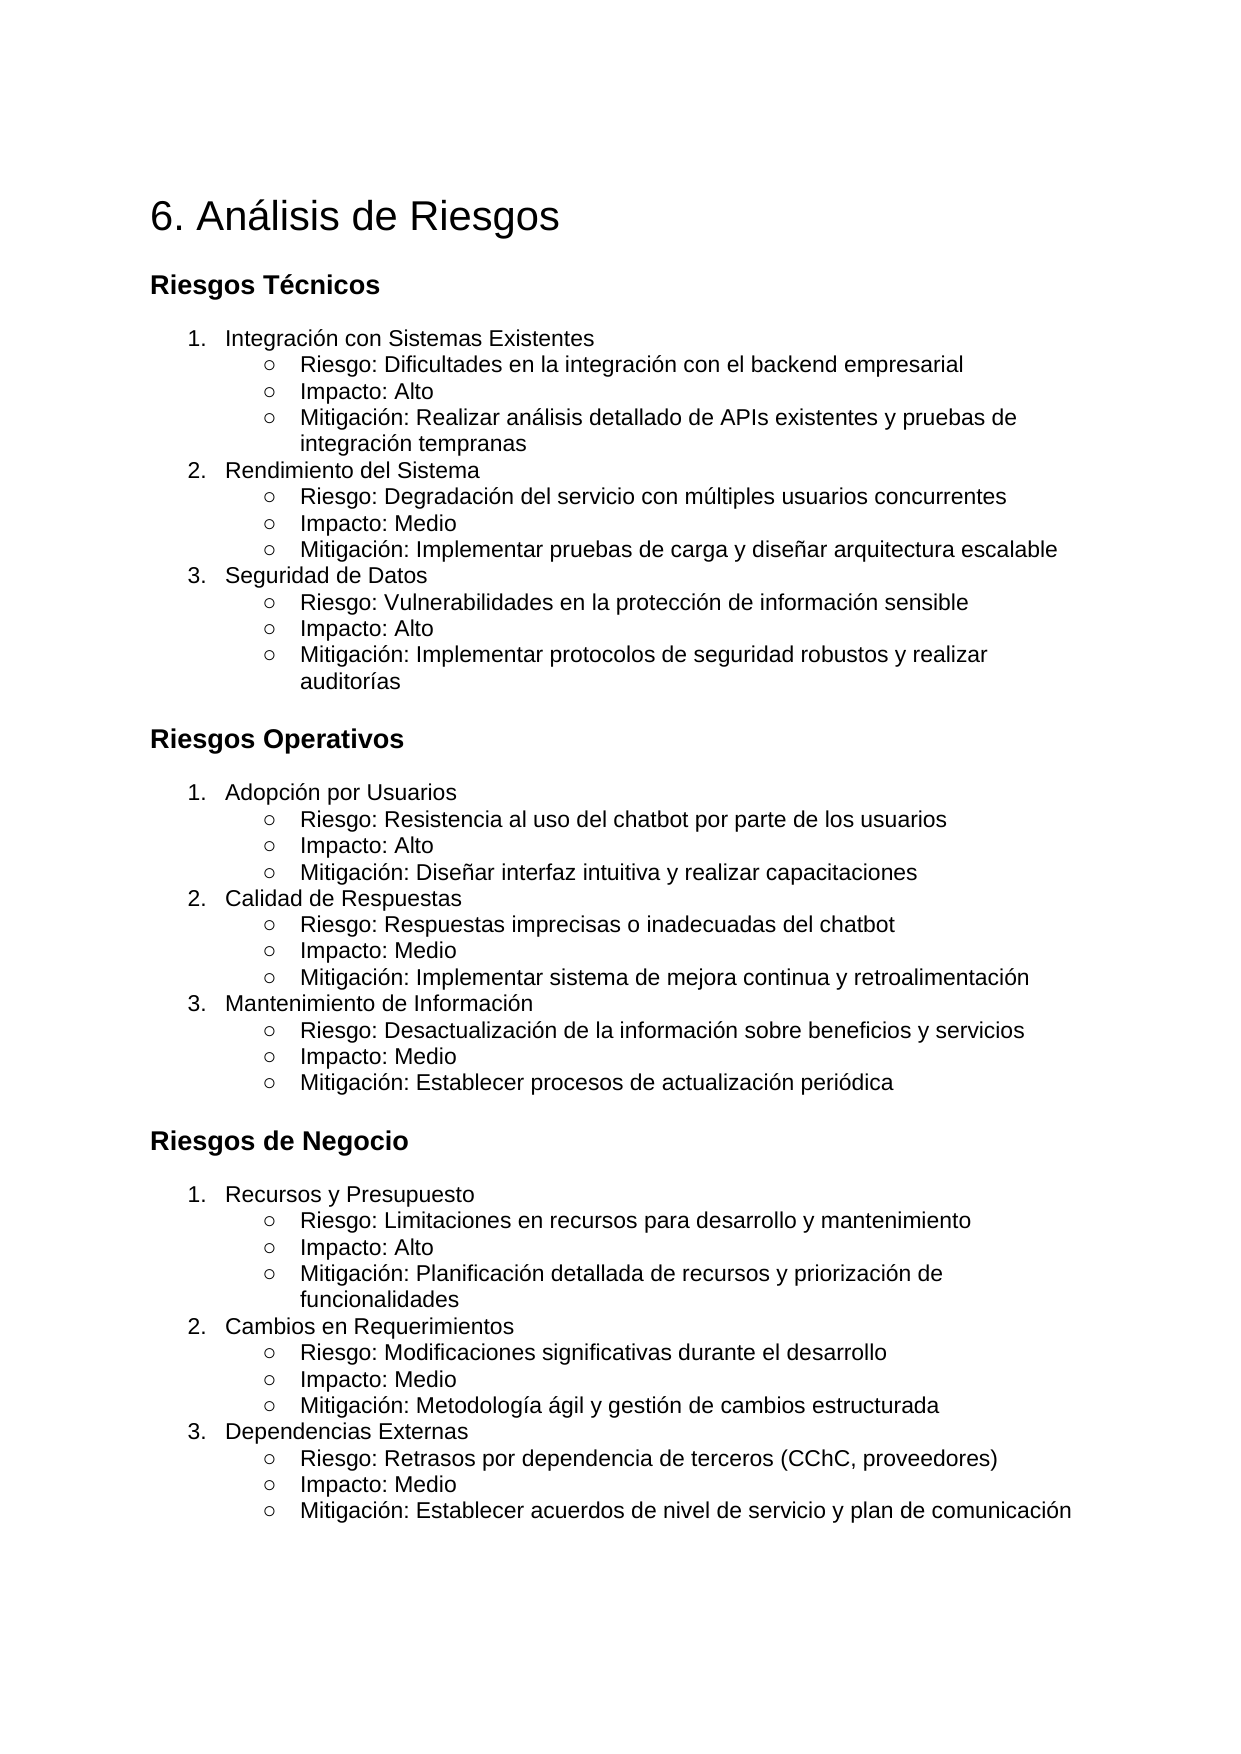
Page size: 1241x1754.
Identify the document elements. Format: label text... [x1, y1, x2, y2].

list Impacto: Alto [262, 615, 1090, 641]
list Riesgo: Modificaciones significativas durante el desarrollo [262, 1339, 1090, 1366]
list Mitigación: Realizar análisis detallado de APIs existentes y pruebas de integración tempranas [262, 404, 1090, 457]
subtitle Riesgos de Negocio [150, 1125, 1090, 1156]
list Cambios en Requerimientos [187, 1313, 1090, 1339]
list Impacto: Medio [262, 509, 1090, 536]
list Riesgo: Limitaciones en recursos para desarrollo y mantenimiento [262, 1207, 1090, 1234]
list Integración con Sistemas Existentes [187, 325, 1090, 351]
subtitle 6. Análisis de Riesgos [150, 192, 1090, 239]
list Calidad de Respuestas [187, 885, 1090, 911]
list Mitigación: Implementar protocolos de seguridad robustos y realizar auditorías [262, 641, 1090, 694]
list Riesgo: Desactualización de la información sobre beneficios y servicios [262, 1017, 1090, 1043]
list Impacto: Alto [262, 378, 1090, 404]
list Mitigación: Planificación detallada de recursos y priorización de funcionalidades [262, 1260, 1090, 1313]
list Impacto: Medio [262, 1043, 1090, 1069]
list Riesgo: Retrasos por dependencia de terceros (CChC, proveedores) [262, 1444, 1090, 1471]
list Riesgo: Degradación del servicio con múltiples usuarios concurrentes [262, 483, 1090, 509]
list Riesgo: Resistencia al uso del chatbot por parte de los usuarios [262, 806, 1090, 832]
list Mitigación: Establecer procesos de actualización periódica [262, 1069, 1090, 1096]
list Riesgo: Respuestas imprecisas o inadecuadas del chatbot [262, 911, 1090, 937]
list Dependencias Externas [187, 1418, 1090, 1444]
list Mantenimiento de Información [187, 990, 1090, 1017]
list Impacto: Medio [262, 937, 1090, 964]
list Adopción por Usuarios [187, 779, 1090, 806]
list Seguridad de Datos [187, 562, 1090, 588]
list Impacto: Alto [262, 832, 1090, 858]
subtitle Riesgos Operativos [150, 723, 1090, 754]
list Recursos y Presupuesto [187, 1181, 1090, 1207]
list Mitigación: Establecer acuerdos de nivel de servicio y plan de comunicación [262, 1497, 1090, 1524]
list Mitigación: Implementar pruebas de carga y diseñar arquitectura escalable [262, 536, 1090, 562]
list Mitigación: Implementar sistema de mejora continua y retroalimentación [262, 964, 1090, 990]
list Mitigación: Metodología ágil y gestión de cambios estructurada [262, 1392, 1090, 1418]
list Riesgo: Dificultades en la integración con el backend empresarial [262, 351, 1090, 378]
list Impacto: Medio [262, 1366, 1090, 1392]
list Rendimiento del Sistema [187, 457, 1090, 483]
list Riesgo: Vulnerabilidades en la protección de información sensible [262, 588, 1090, 615]
list Mitigación: Diseñar interfaz intuitiva y realizar capacitaciones [262, 858, 1090, 885]
subtitle Riesgos Técnicos [150, 269, 1090, 300]
list Impacto: Alto [262, 1234, 1090, 1260]
list Impacto: Medio [262, 1471, 1090, 1497]
